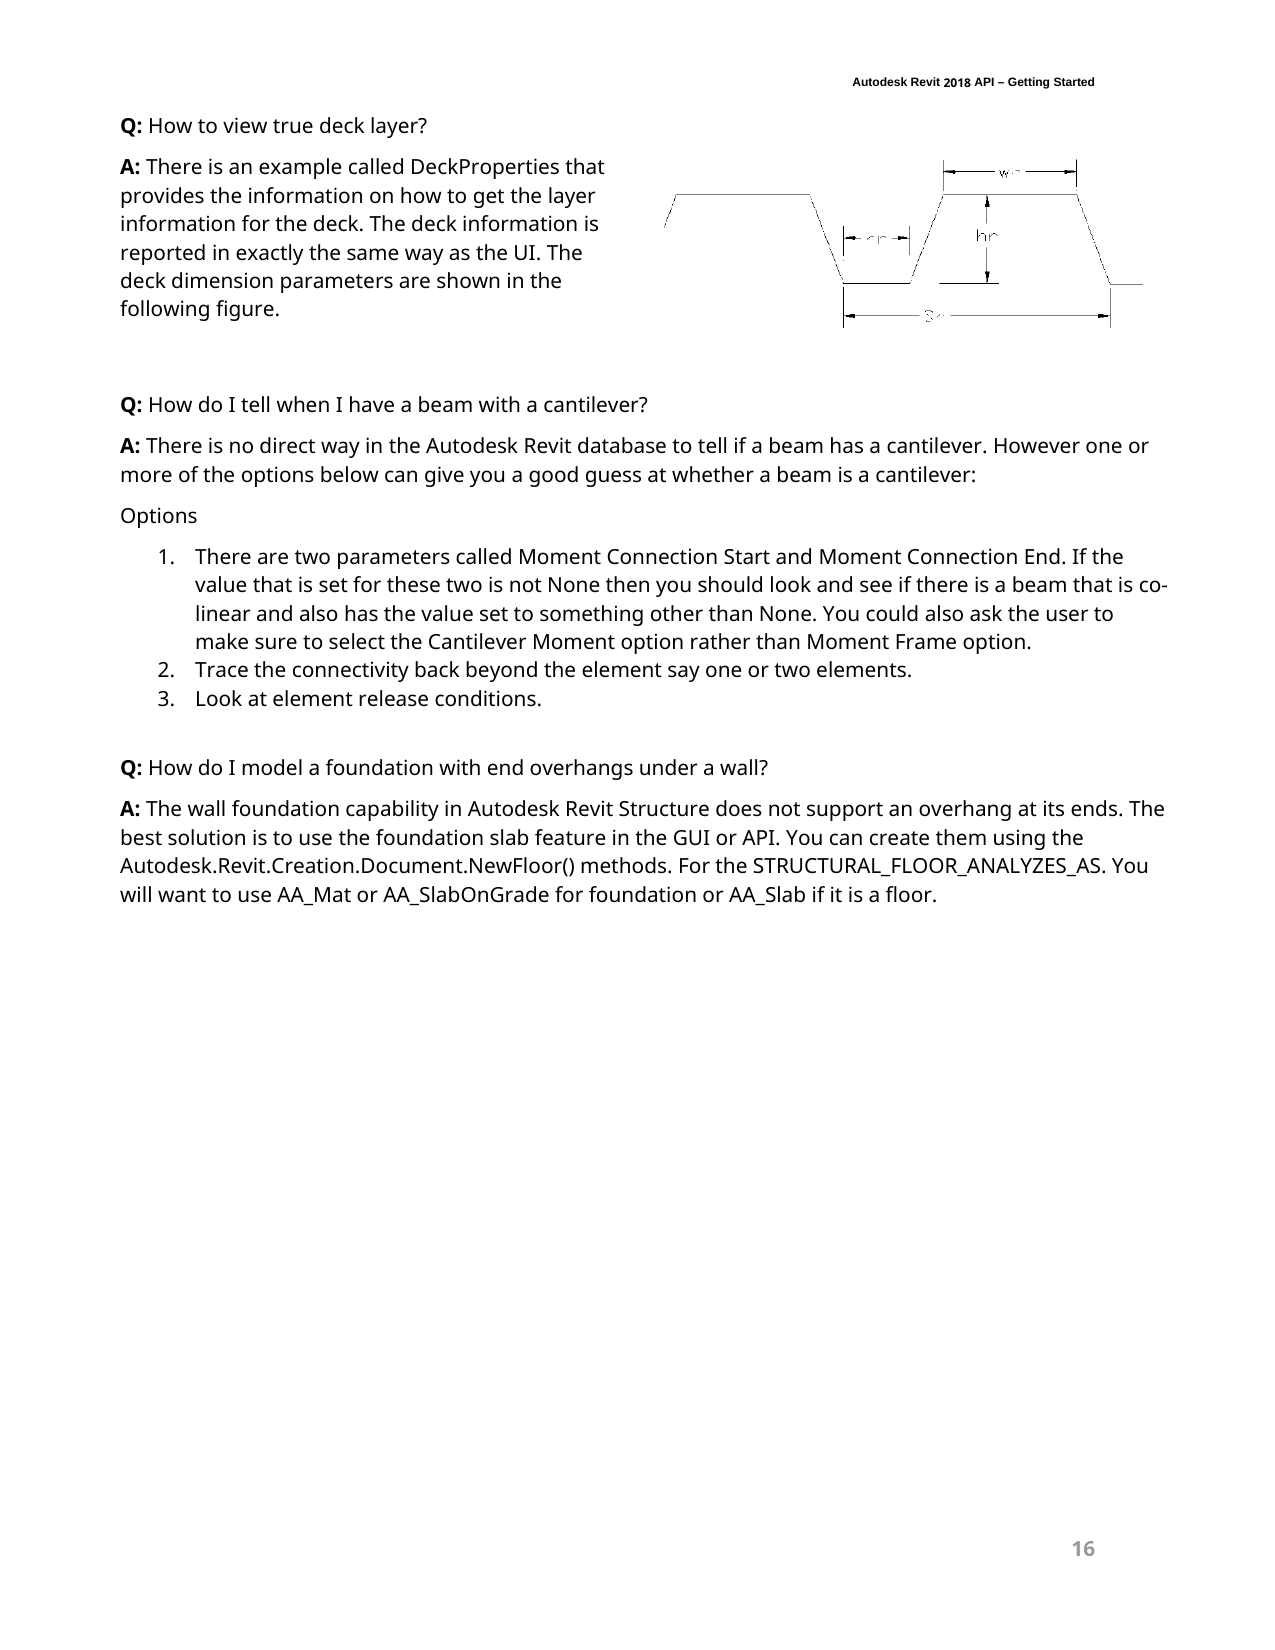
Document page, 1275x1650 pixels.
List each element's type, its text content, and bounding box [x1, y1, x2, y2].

table_header [645, 111, 1181, 391]
text A: The wall foundation capability in Autodesk Revit Structure does not support an overhang at its ends. The best solution is to use the foundation slab feature in the GUI or API. You can create them using the Autodesk.Revit.Creation.Document.NewFloor() methods. For the STRUCTURAL_FLOOR_ANALYZES_AS. You will want to use AA_Mat or AA_SlabOnGrade for foundation or AA_Slab if it is a floor. [120, 794, 1170, 908]
list Look at element release conditions. [157, 684, 1170, 712]
text Q: How do I model a foundation with end overhangs under a wall? [120, 753, 1170, 782]
table_header Q: How to view true deck layer? A: There is an example called DeckProperties that provides the information on how to get the layer information for the deck. The deck information is reported in exactly the same way as the UI. The deck dimension parameters are shown in the following figure. [109, 111, 645, 391]
list Trace the connectivity back beyond the element say one or two elements. [157, 656, 1170, 684]
picture [656, 111, 1147, 379]
text A: There is no direct way in the Autodesk Revit database to tell if a beam has a cantilever. However one or more of the options below can give you a good guess at whether a beam is a cantilever: [120, 432, 1170, 488]
text Options [120, 501, 1170, 529]
list There are two parameters called Moment Connection Start and Moment Connection End. If the value that is set for these two is not None then you should look and see if there is a beam that is co-linear and also has the value set to something other than None. You could also ask the user to make sure to select the Cantilever Moment option rather than Moment Frame option. [157, 542, 1170, 656]
text Q: How do I tell when I have a beam with a cantilever? [120, 391, 1170, 419]
